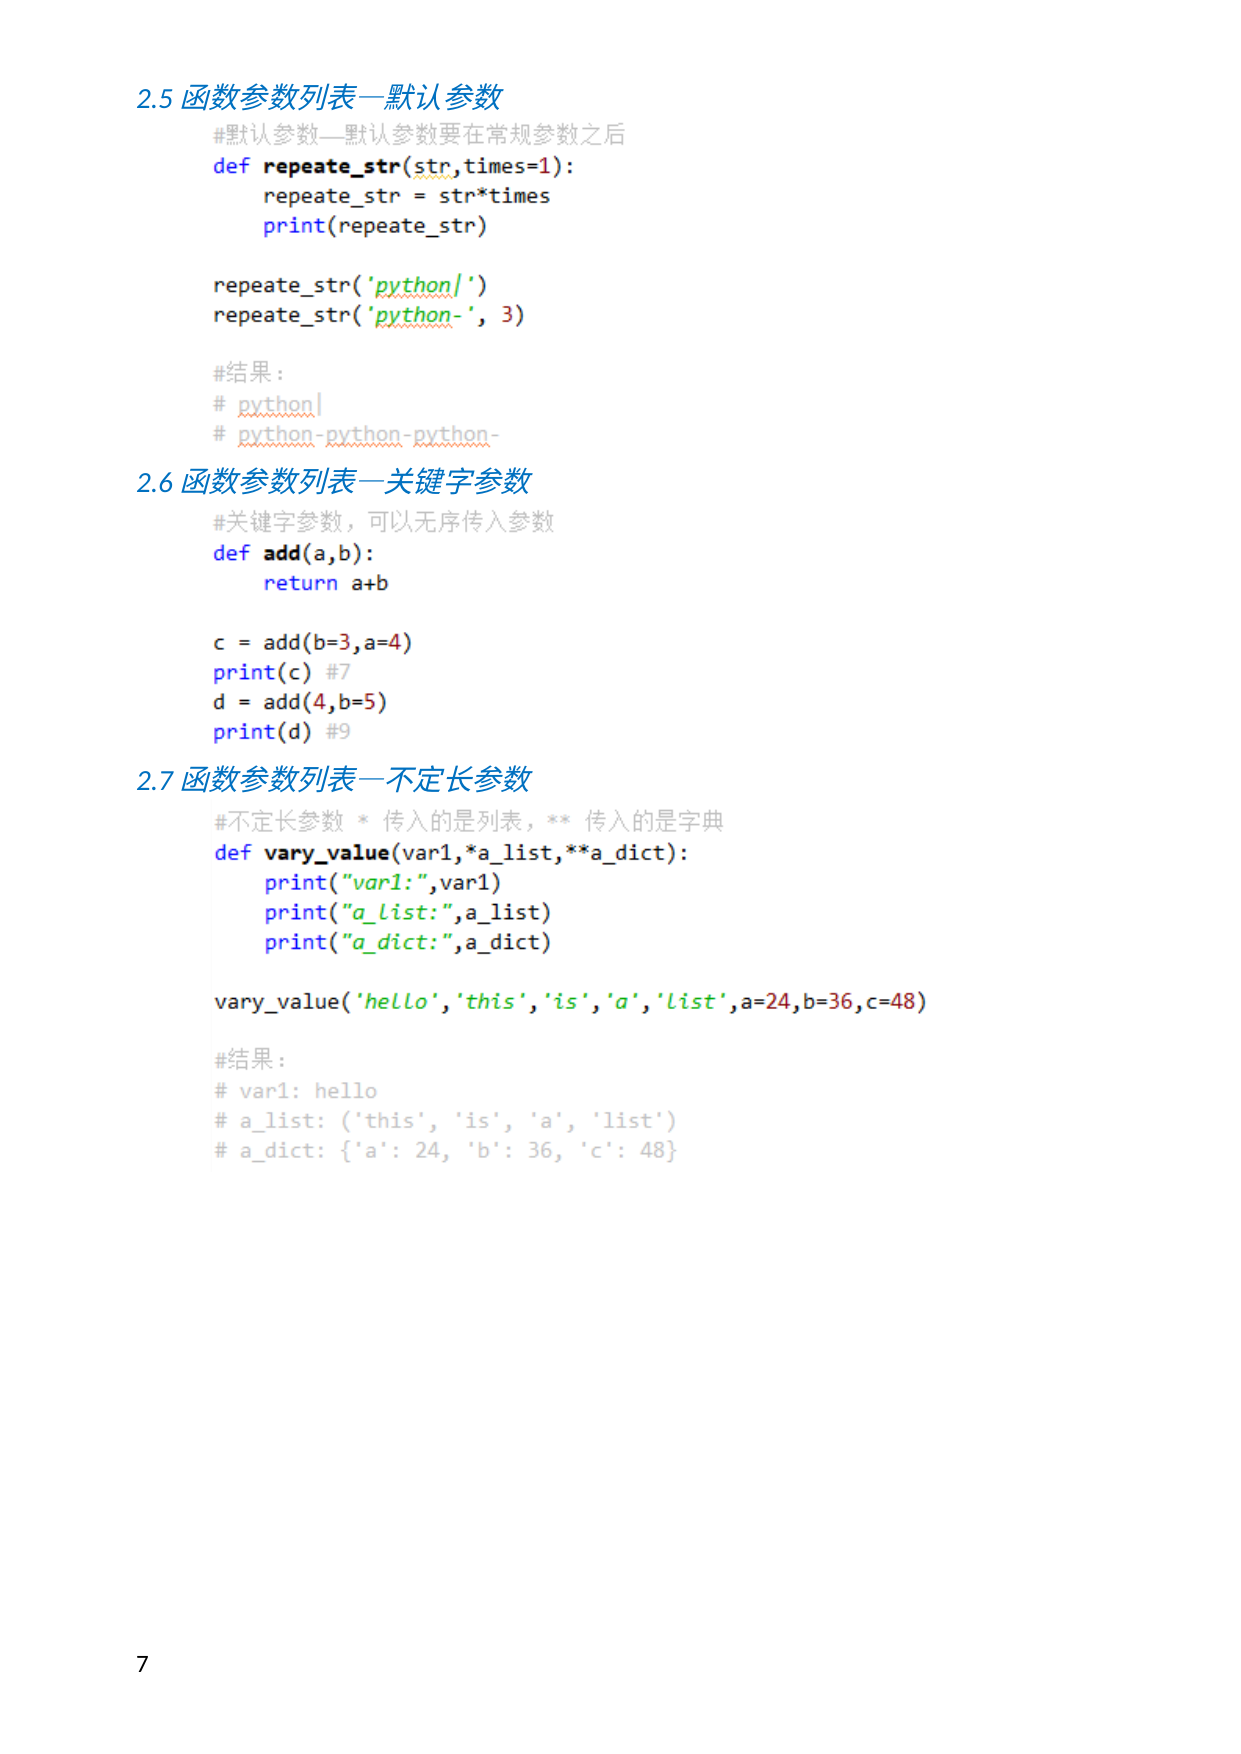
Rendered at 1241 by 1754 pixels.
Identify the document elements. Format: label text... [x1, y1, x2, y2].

subtitle 2.6 函数参数列表—关键字参数 [136, 459, 1104, 501]
subtitle 2.5 函数参数列表—默认参数 [136, 75, 1104, 117]
subtitle 2.7 函数参数列表—不定长参数 [136, 757, 1104, 799]
picture [210, 799, 933, 1172]
picture [210, 501, 566, 747]
picture [210, 117, 639, 449]
